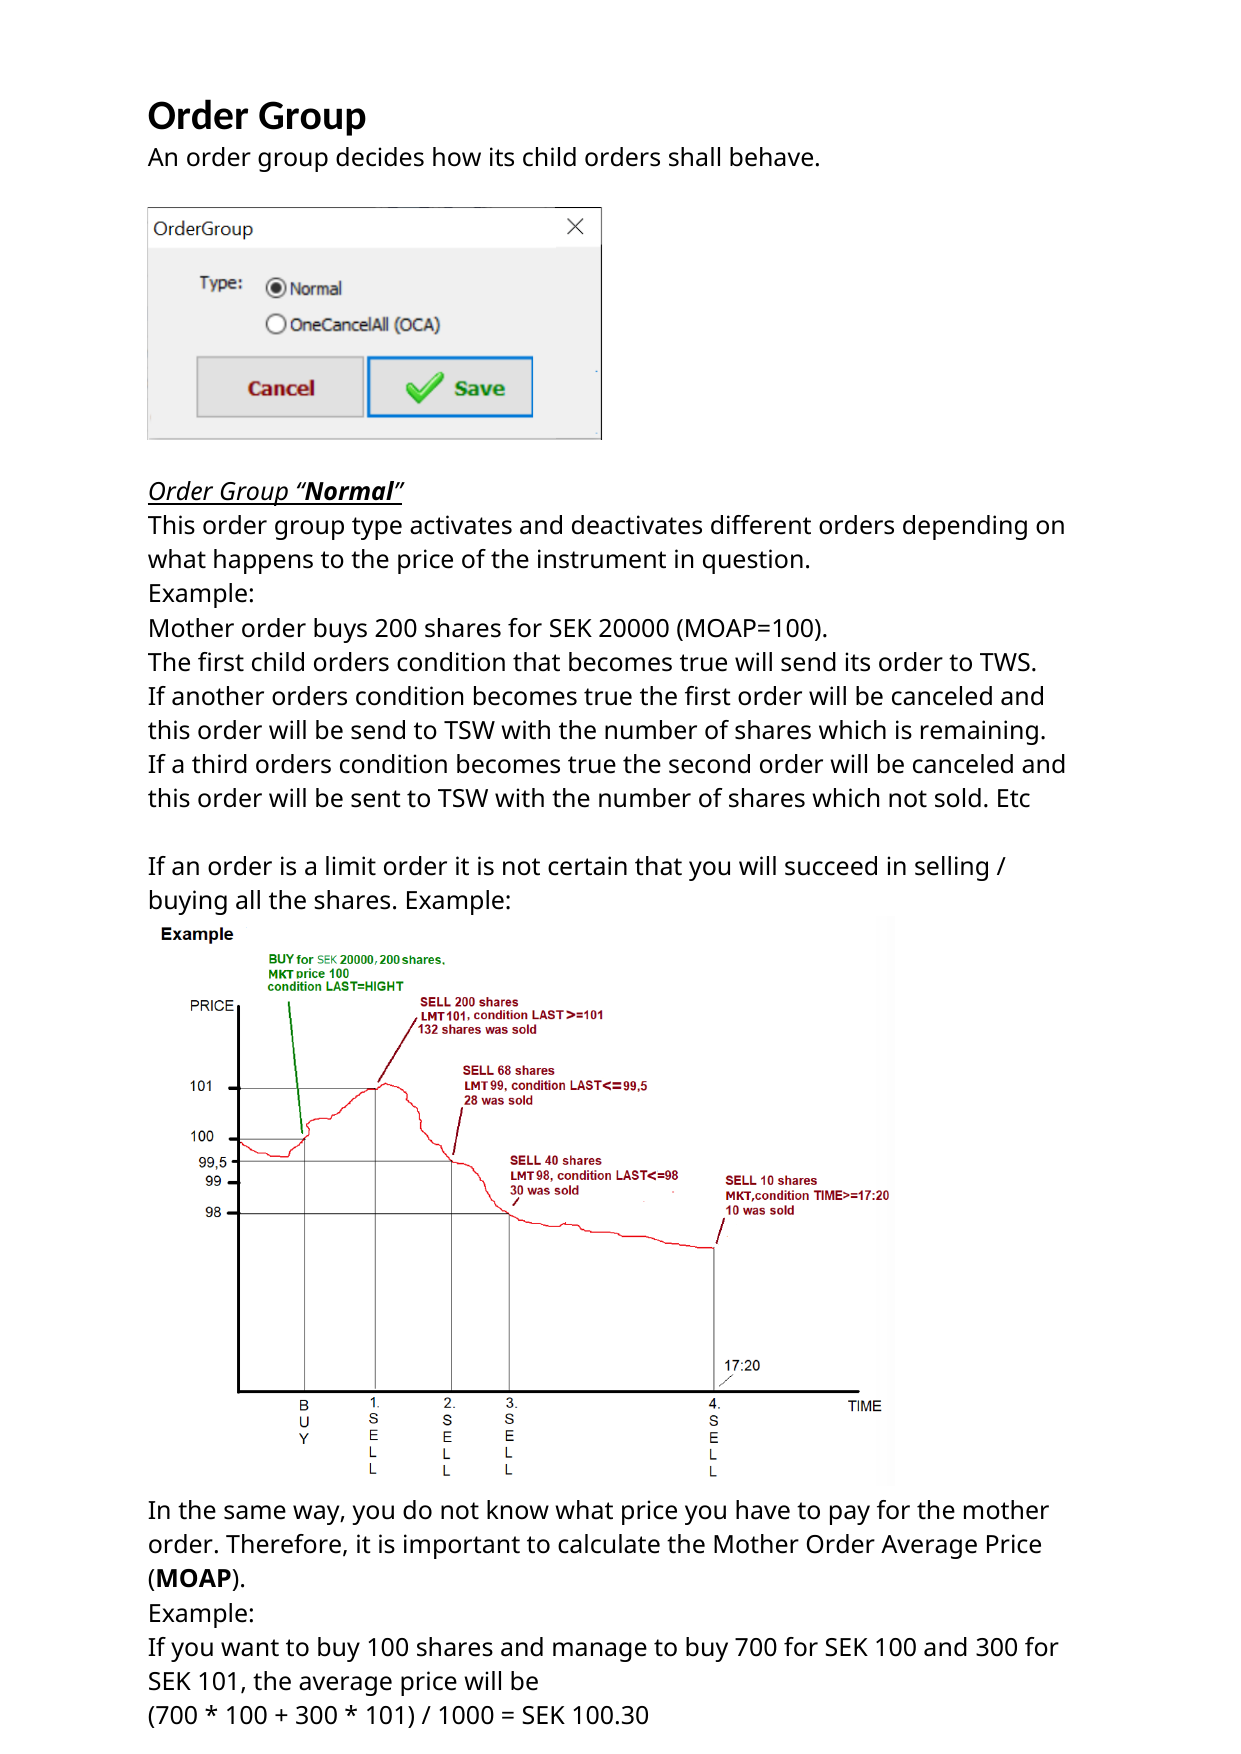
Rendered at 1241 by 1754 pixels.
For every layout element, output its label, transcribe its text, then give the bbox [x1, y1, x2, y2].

picture [147, 207, 603, 440]
picture [154, 916, 896, 1486]
